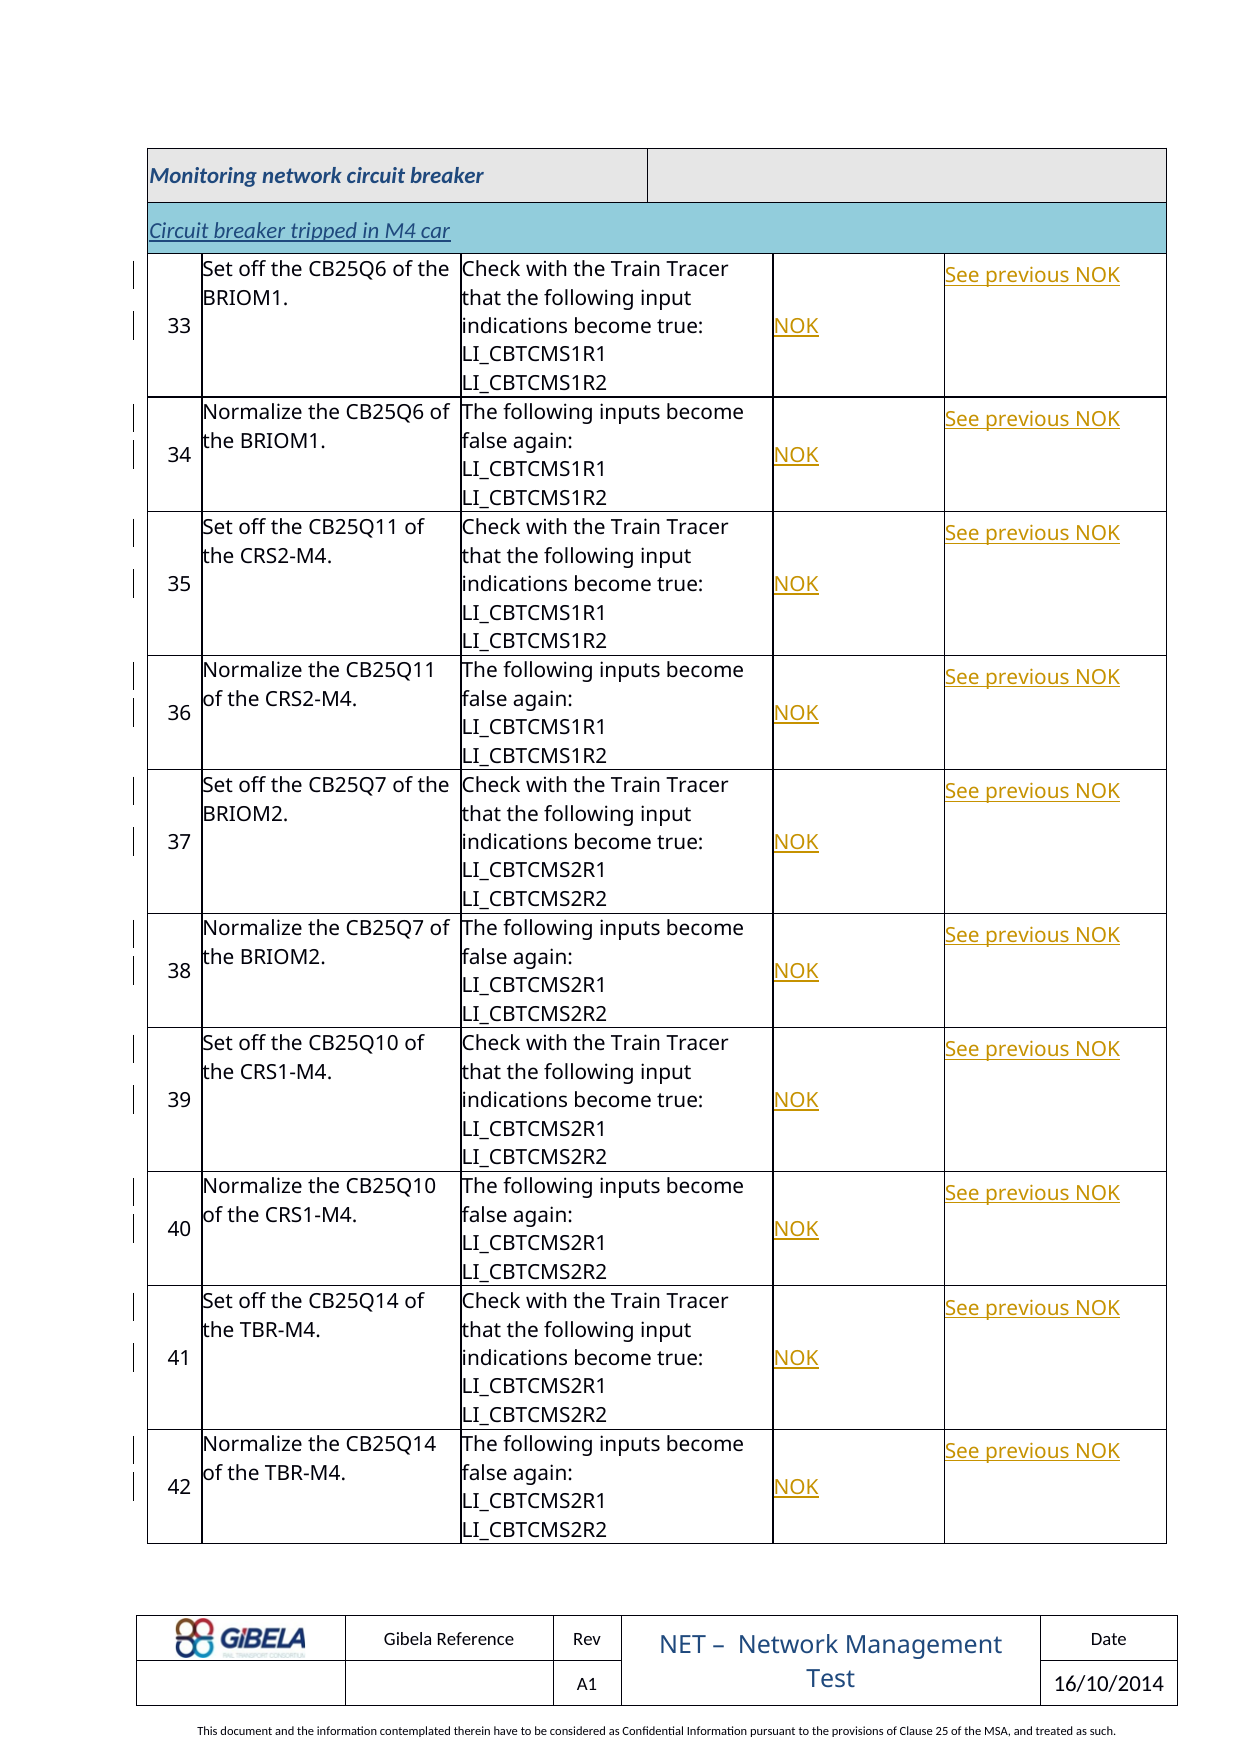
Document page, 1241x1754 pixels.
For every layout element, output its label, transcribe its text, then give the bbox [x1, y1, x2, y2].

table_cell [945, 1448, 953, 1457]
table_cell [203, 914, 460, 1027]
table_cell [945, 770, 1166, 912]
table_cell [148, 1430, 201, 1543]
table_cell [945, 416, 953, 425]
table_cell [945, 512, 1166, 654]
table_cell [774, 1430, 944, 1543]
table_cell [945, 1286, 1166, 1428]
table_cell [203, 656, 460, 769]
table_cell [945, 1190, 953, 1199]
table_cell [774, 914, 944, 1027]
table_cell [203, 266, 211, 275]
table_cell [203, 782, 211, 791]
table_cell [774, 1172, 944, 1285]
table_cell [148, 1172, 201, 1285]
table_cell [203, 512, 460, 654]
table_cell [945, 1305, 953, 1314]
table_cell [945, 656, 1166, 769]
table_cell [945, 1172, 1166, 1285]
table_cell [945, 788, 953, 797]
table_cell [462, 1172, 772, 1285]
table_header [648, 149, 1166, 202]
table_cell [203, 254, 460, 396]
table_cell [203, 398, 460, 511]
picture [175, 1618, 306, 1658]
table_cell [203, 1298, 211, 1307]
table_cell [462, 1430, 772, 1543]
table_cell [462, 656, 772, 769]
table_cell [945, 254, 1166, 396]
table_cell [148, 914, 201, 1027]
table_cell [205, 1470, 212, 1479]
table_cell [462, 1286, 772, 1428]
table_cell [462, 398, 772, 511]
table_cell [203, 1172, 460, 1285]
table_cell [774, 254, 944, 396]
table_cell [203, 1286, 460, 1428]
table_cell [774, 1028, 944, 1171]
table_header Monitoring network circuit breaker [148, 149, 647, 202]
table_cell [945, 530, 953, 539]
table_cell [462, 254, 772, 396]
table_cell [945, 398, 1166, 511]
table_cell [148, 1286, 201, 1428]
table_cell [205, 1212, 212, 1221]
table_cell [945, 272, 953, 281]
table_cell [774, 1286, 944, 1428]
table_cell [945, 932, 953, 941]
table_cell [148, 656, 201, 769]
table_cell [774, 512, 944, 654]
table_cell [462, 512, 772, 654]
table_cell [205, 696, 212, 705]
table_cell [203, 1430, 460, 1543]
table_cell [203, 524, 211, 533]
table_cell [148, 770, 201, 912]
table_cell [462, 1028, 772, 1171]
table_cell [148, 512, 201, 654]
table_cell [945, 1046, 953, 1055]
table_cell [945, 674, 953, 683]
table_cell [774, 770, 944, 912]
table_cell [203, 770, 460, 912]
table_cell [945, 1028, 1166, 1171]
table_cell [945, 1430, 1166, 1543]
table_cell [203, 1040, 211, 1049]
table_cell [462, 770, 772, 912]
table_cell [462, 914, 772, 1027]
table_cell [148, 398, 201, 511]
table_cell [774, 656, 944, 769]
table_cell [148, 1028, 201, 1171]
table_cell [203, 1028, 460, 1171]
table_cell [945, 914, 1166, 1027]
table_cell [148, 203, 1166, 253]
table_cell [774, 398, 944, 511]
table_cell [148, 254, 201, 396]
